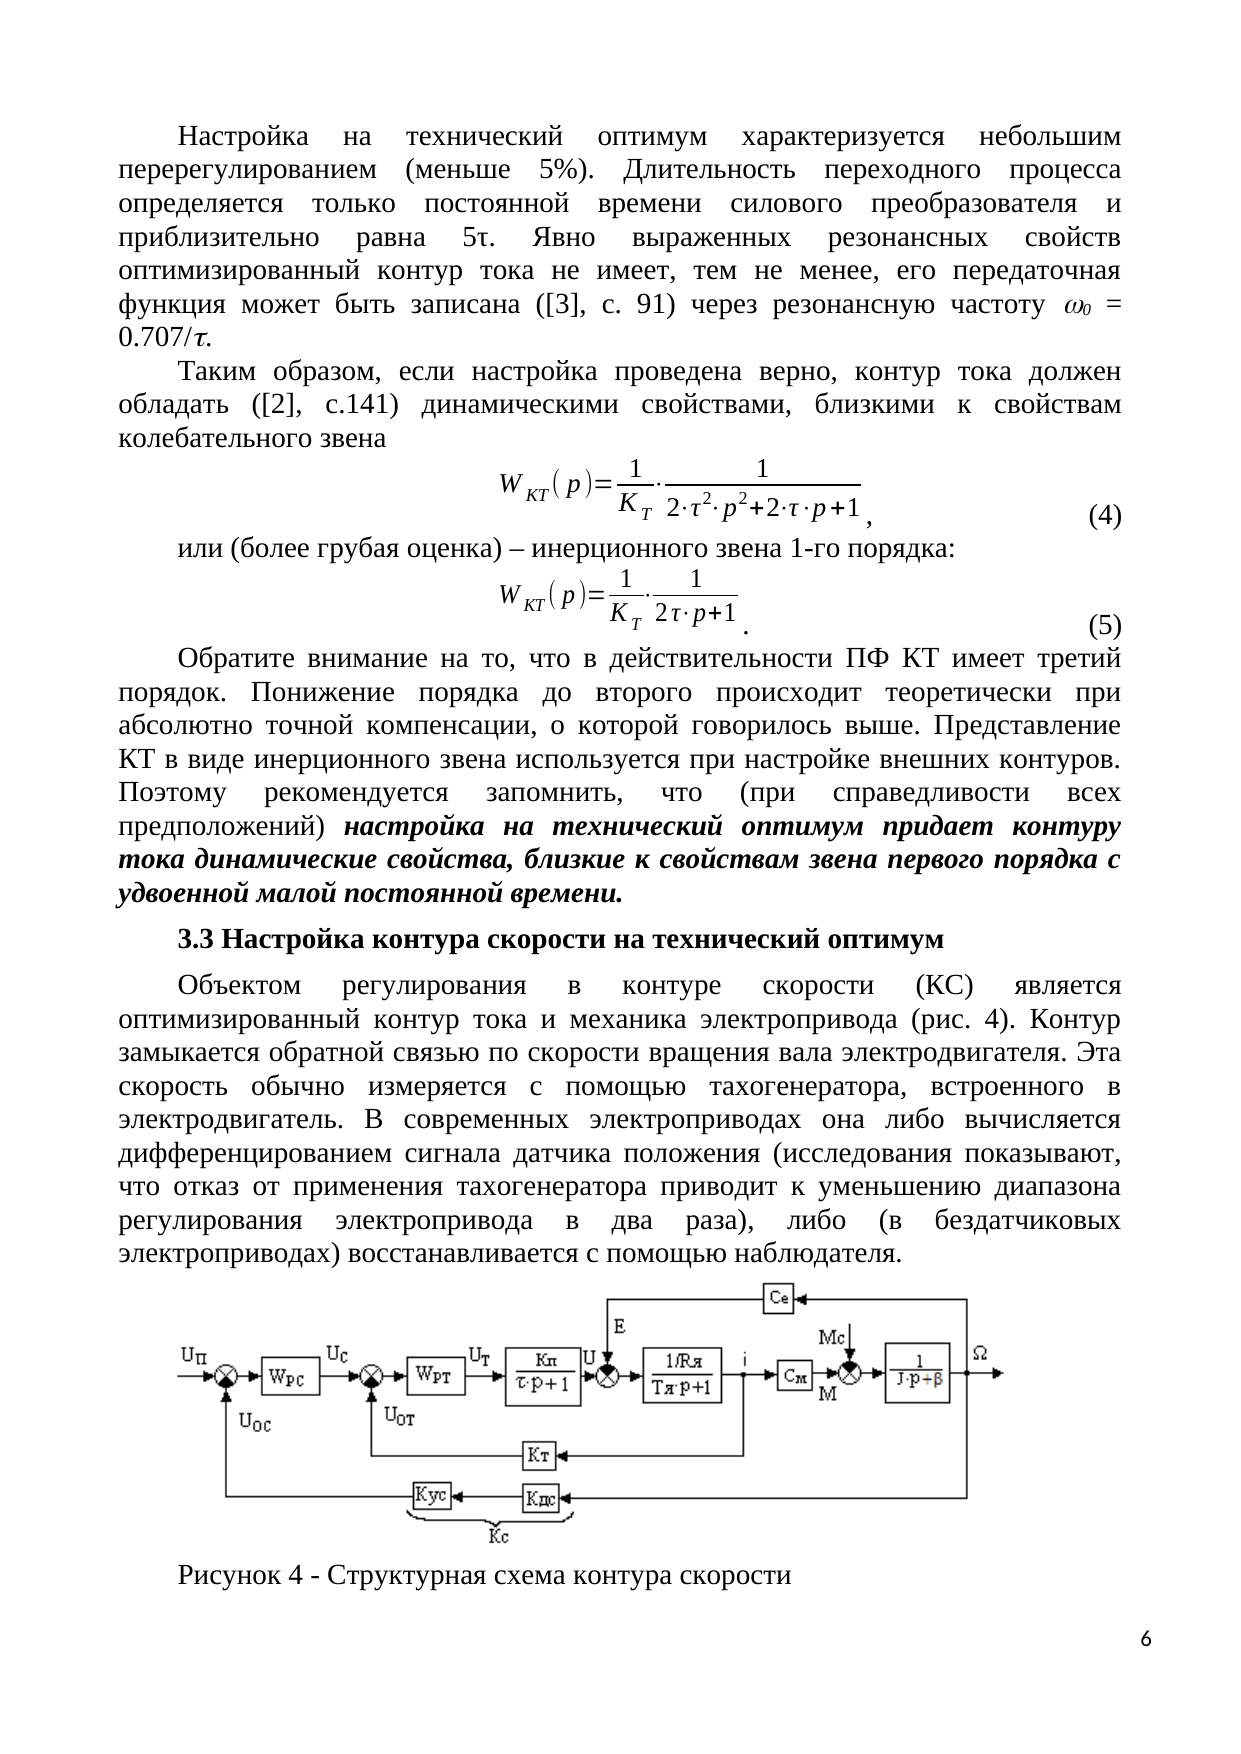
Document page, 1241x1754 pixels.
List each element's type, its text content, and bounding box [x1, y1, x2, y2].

text Обратите внимание на то, что в действительности ПФ КТ имеет третий порядок. Понижение порядка до второго происходит теоретически при абсолютно точной компенсации, о которой говорилось выше. Представление КТ в виде инерционного звена используется при настройке внешних контуров. Поэтому рекомендуется запомнить, что (при справедливости всех предположений) настройка на технический оптимум придает контуру тока динамические свойства, близкие к свойствам звена первого порядка с удвоенной малой постоянной времени. [118, 640, 1122, 909]
text Таким образом, если настройка проведена верно, контур тока должен обладать ([2], c.141) динамическими свойствами, близкими к свойствам колебательного звена [118, 353, 1122, 454]
text , (4) [118, 454, 1122, 530]
picture [177, 1277, 1007, 1551]
text или (более грубая оценка) – инерционного звена 1-го порядка: [118, 530, 1122, 564]
text Объектом регулирования в контуре скорости (КС) является оптимизированный контур тока и механика электропривода (рис. 4). Контур замыкается обратной связью по скорости вращения вала электродвигателя. Эта скорость обычно измеряется с помощью тахогенератора, встроенного в электродвигатель. В современных электроприводах она либо вычисляется дифференцированием сигнала датчика положения (исследования показывают, что отказ от применения тахогенератора приводит к уменьшению диапазона регулирования электропривода в два раза), либо (в бездатчиковых электроприводах) восстанавливается с помощью наблюдателя. [118, 967, 1122, 1269]
text . (5) [118, 564, 1122, 640]
text Рисунок 4 - Структурная схема контура скорости [118, 1557, 1122, 1591]
text Настройка на технический оптимум характеризуется небольшим перерегулированием (меньше 5%). Длительность переходного процесса определяется только постоянной времени силового преобразователя и приблизительно равна 5τ. Явно выраженных резонансных свойств оптимизированный контур тока не имеет, тем не менее, его передаточная функция может быть записана ([3], с. 91) через резонансную частоту 0 = 0.707/. [118, 118, 1122, 353]
text 3.3 Настройка контура скорости на технический оптимум [118, 921, 1122, 955]
